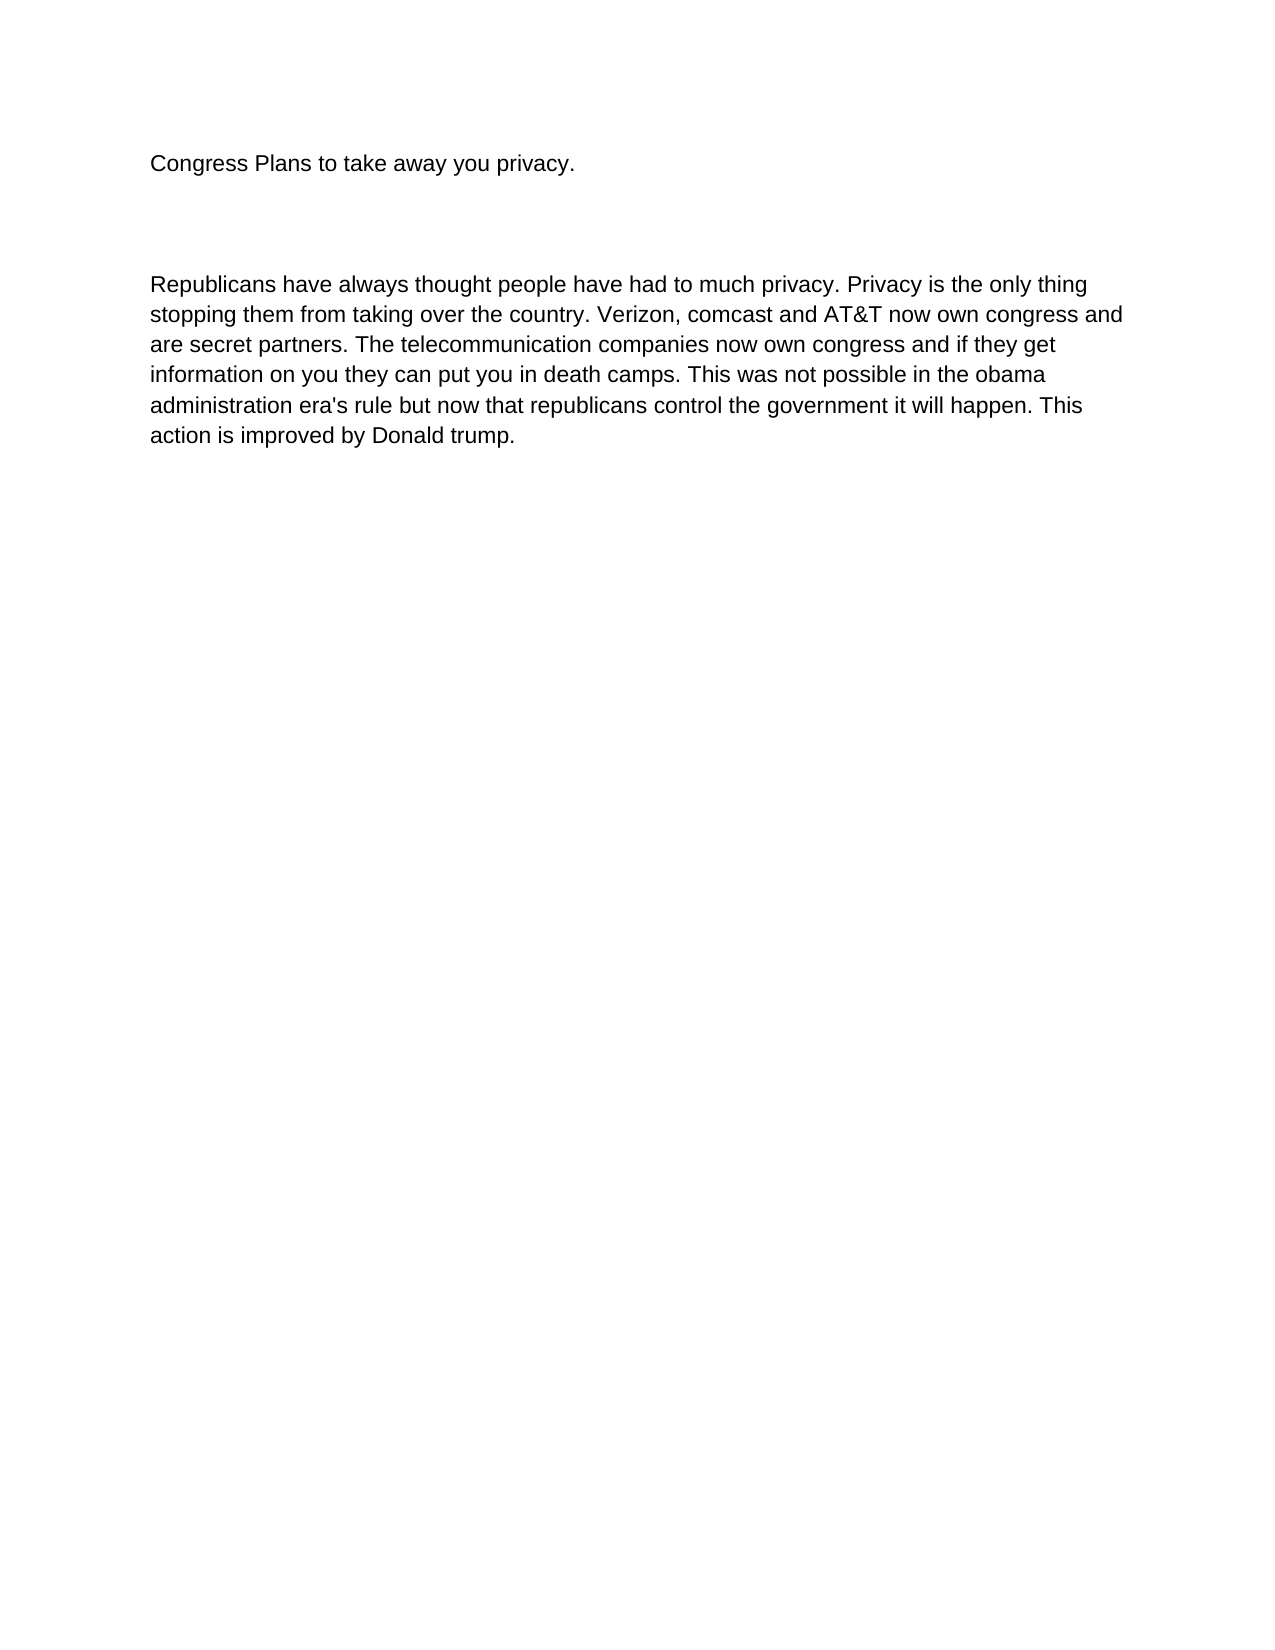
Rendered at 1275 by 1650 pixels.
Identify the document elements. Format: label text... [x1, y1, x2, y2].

text Congress Plans to take away you privacy. [150, 150, 1125, 176]
text Republicans have always thought people have had to much privacy. Privacy is the only thing stopping them from taking over the country. Verizon, comcast and AT&T now own congress and are secret partners. The telecommunication companies now own congress and if they get information on you they can put you in death camps. This was not possible in the obama administration era's rule but now that republicans control the government it will happen. This action is improved by Donald trump. [150, 271, 1125, 448]
